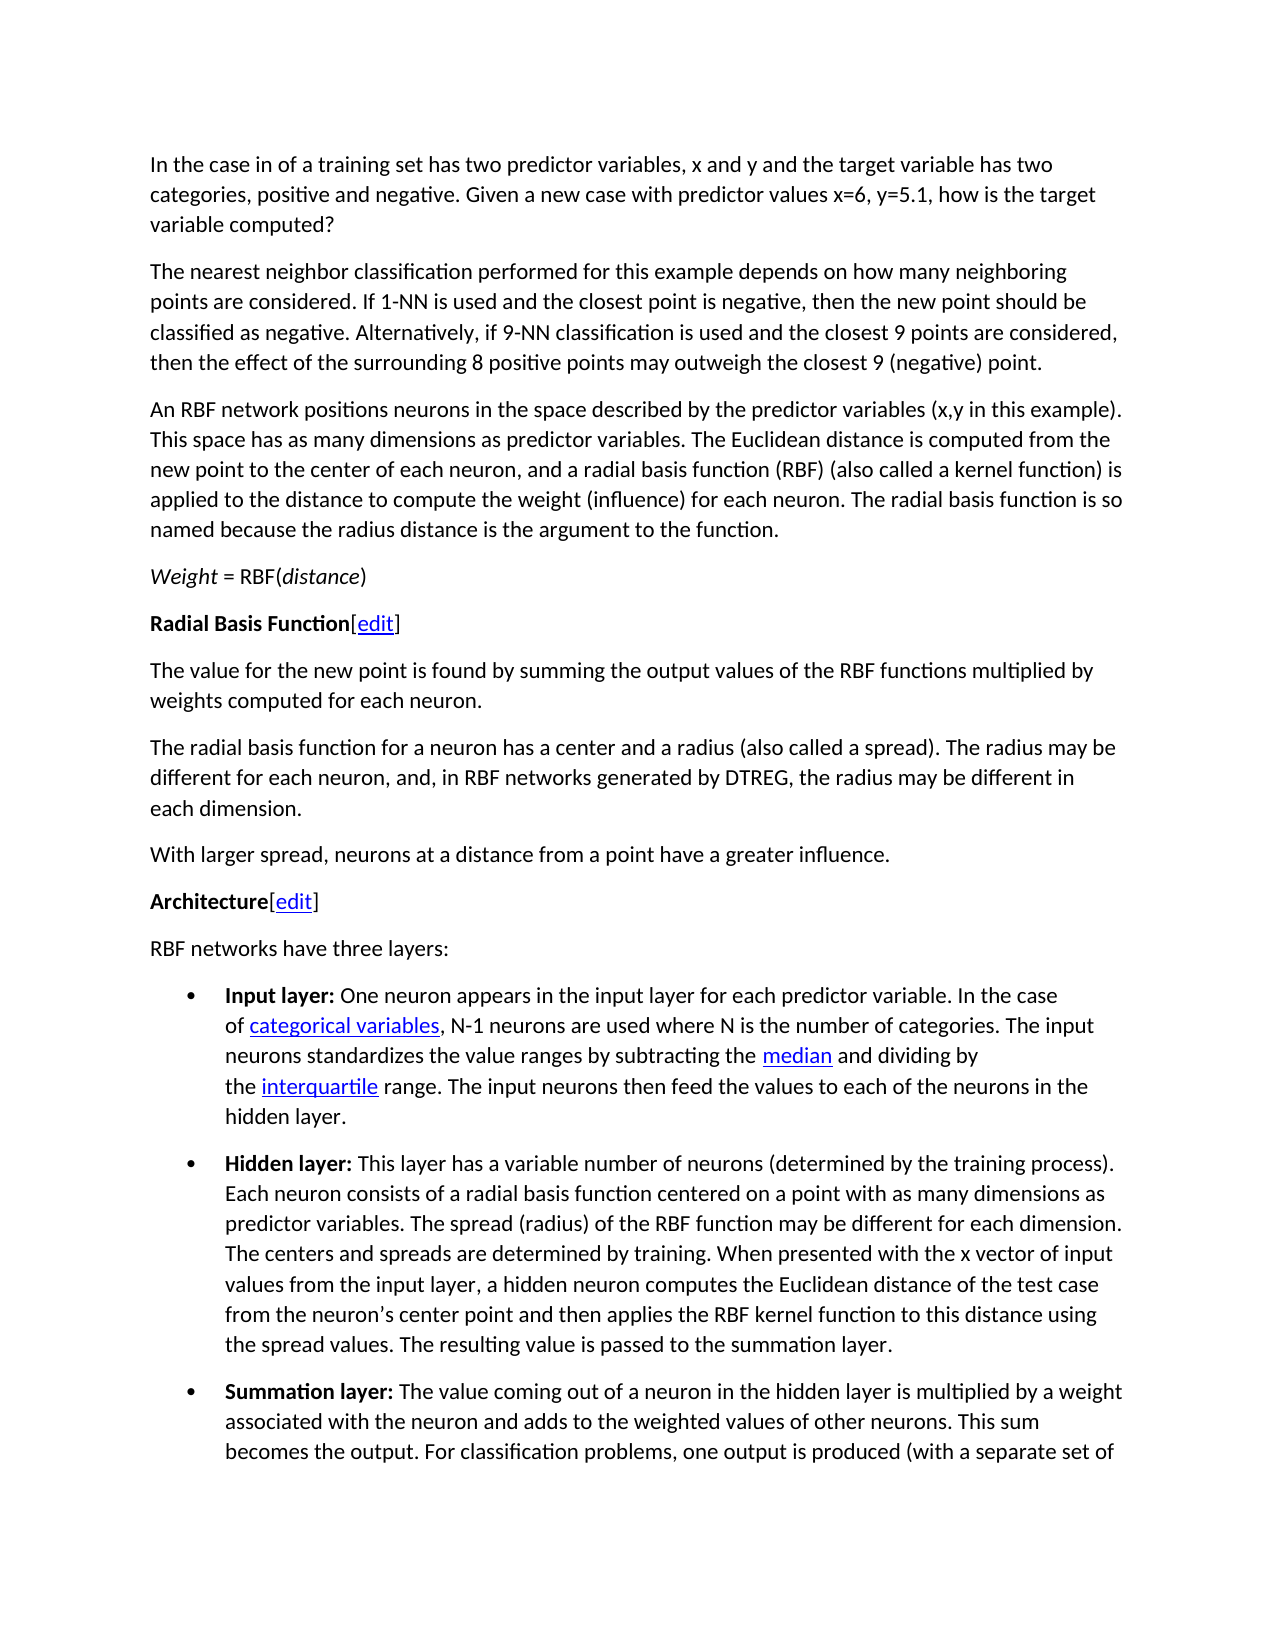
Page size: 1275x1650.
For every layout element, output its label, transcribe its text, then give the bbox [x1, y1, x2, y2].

text Weight = RBF(distance) [150, 562, 1125, 591]
text Radial Basis Function[edit] [150, 609, 1125, 637]
text In the case in of a training set has two predictor variables, x and y and the target variable has two categories, positive and negative. Given a new case with predictor values x=6, y=5.1, how is the target variable computed? [150, 150, 1125, 238]
text The nearest neighbor classification performed for this example depends on how many neighboring points are considered. If 1-NN is used and the closest point is negative, then the new point should be classified as negative. Alternatively, if 9-NN classification is used and the closest 9 points are considered, then the effect of the surrounding 8 positive points may outweigh the closest 9 (negative) point. [150, 257, 1125, 376]
text RBF networks have three layers: [150, 934, 1125, 962]
text The radial basis function for a neuron has a center and a radius (also called a spread). The radius may be different for each neuron, and, in RBF networks generated by DTREG, the radius may be different in each dimension. [150, 733, 1125, 822]
list Input layer: One neuron appears in the input layer for each predictor variable. In the case of categorical variables, N-1 neurons are used where N is the number of categories. The input neurons standardizes the value ranges by subtracting the median and dividing by the interquartile range. The input neurons then feed the values to each of the neurons in the hidden layer. [187, 981, 1125, 1130]
list Hidden layer: This layer has a variable number of neurons (determined by the training process). Each neuron consists of a radial basis function centered on a point with as many dimensions as predictor variables. The spread (radius) of the RBF function may be different for each dimension. The centers and spreads are determined by training. When presented with the x vector of input values from the input layer, a hidden neuron computes the Euclidean distance of the test case from the neuron’s center point and then applies the RBF kernel function to this distance using the spread values. The resulting value is passed to the summation layer. [187, 1149, 1125, 1358]
text With larger spread, neurons at a distance from a point have a greater influence. [150, 841, 1125, 869]
text The value for the new point is found by summing the output values of the RBF functions multiplied by weights computed for each neuron. [150, 656, 1125, 714]
text Architecture[edit] [150, 887, 1125, 916]
text An RBF network positions neurons in the space described by the predictor variables (x,y in this example). This space has as many dimensions as predictor variables. The Euclidean distance is computed from the new point to the center of each neuron, and a radial basis function (RBF) (also called a kernel function) is applied to the distance to compute the weight (influence) for each neuron. The radial basis function is so named because the radius distance is the argument to the function. [150, 395, 1125, 544]
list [187, 1377, 1125, 1466]
